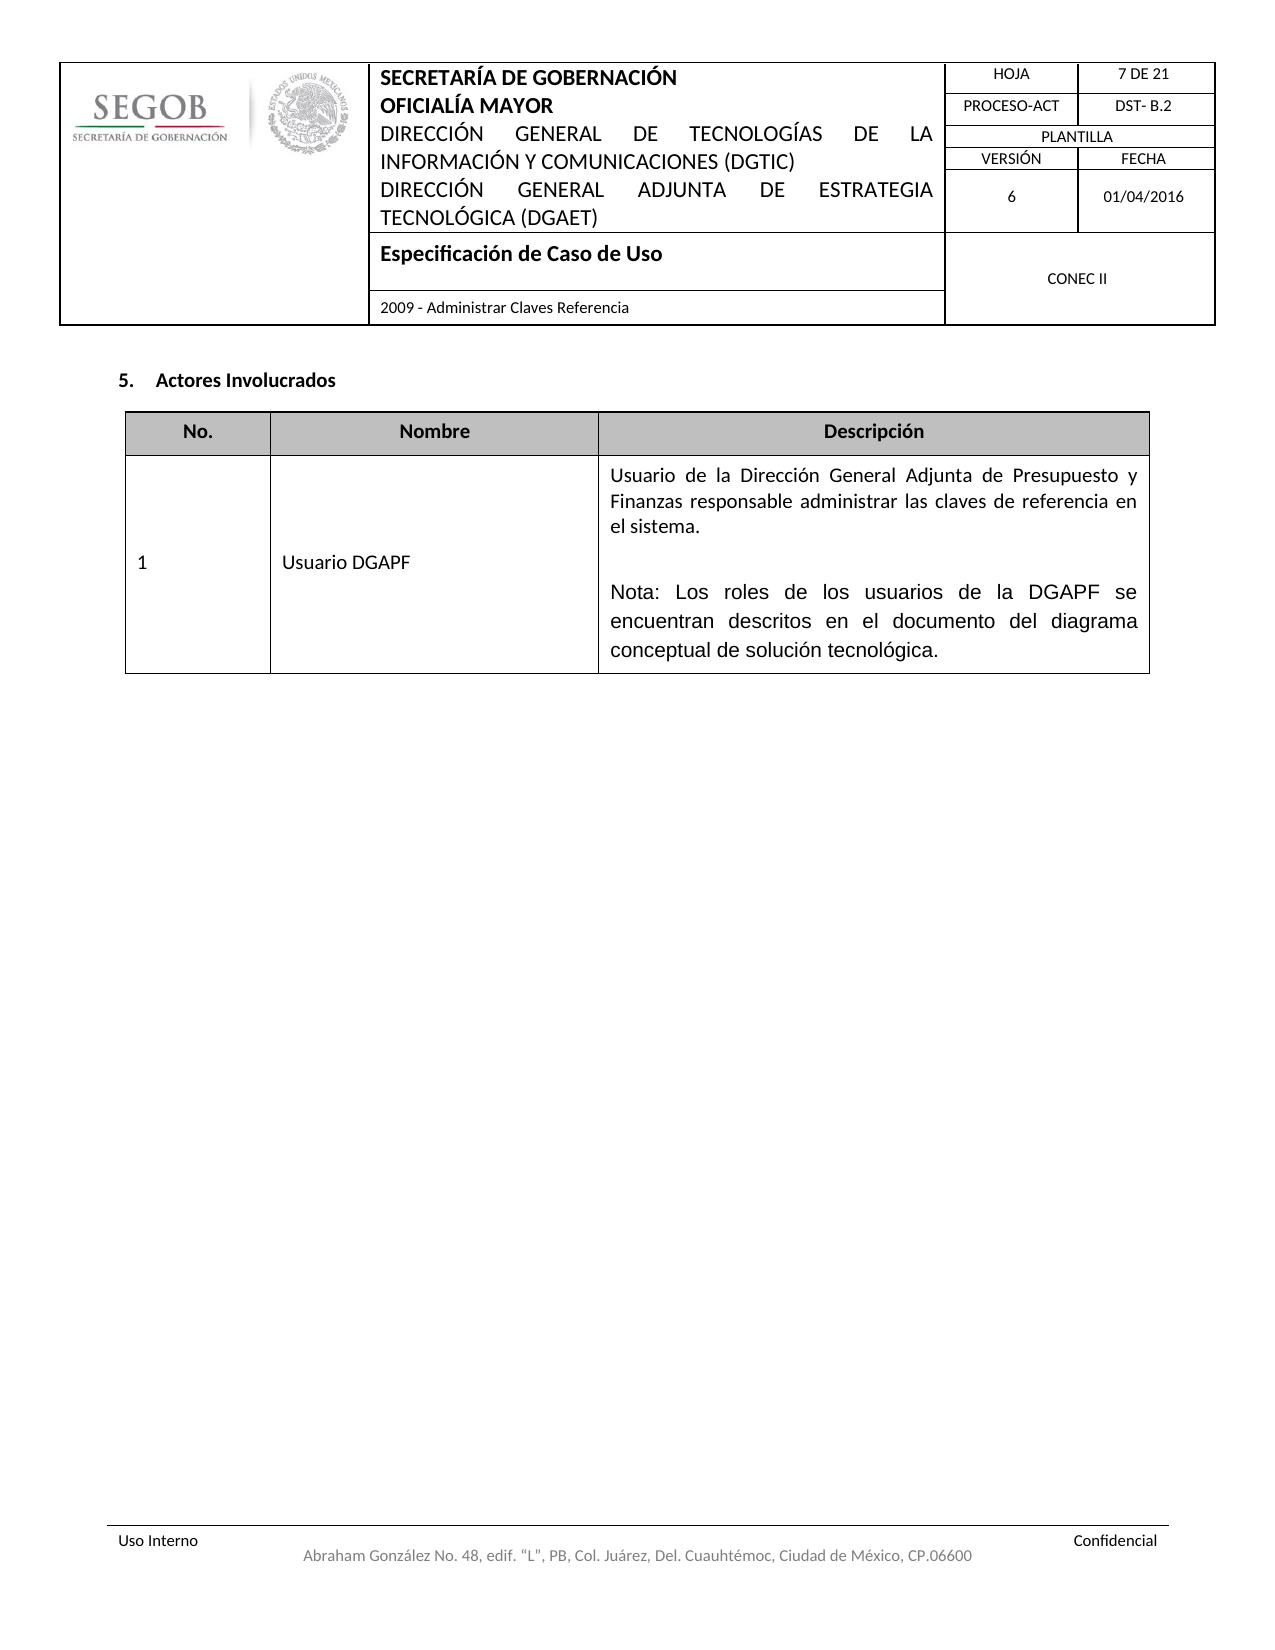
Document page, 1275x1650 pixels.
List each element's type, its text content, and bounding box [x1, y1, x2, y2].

list Actores Involucrados [118, 367, 1157, 393]
table_header Descripción [599, 413, 1149, 455]
table_header Nombre [271, 413, 598, 455]
picture [72, 71, 353, 175]
table_cell Usuario de la Dirección General Adjunta de Presupuesto y Finanzas responsable administrar las claves de referencia en el sistema. Nota: Los roles de los usuarios de la DGAPF se encuentran descritos en el documento del diagrama conceptual de solución tecnológica. [599, 456, 1149, 672]
table_cell Usuario DGAPF [271, 456, 598, 672]
table_header No. [126, 413, 270, 455]
table_cell 1 [126, 456, 270, 672]
